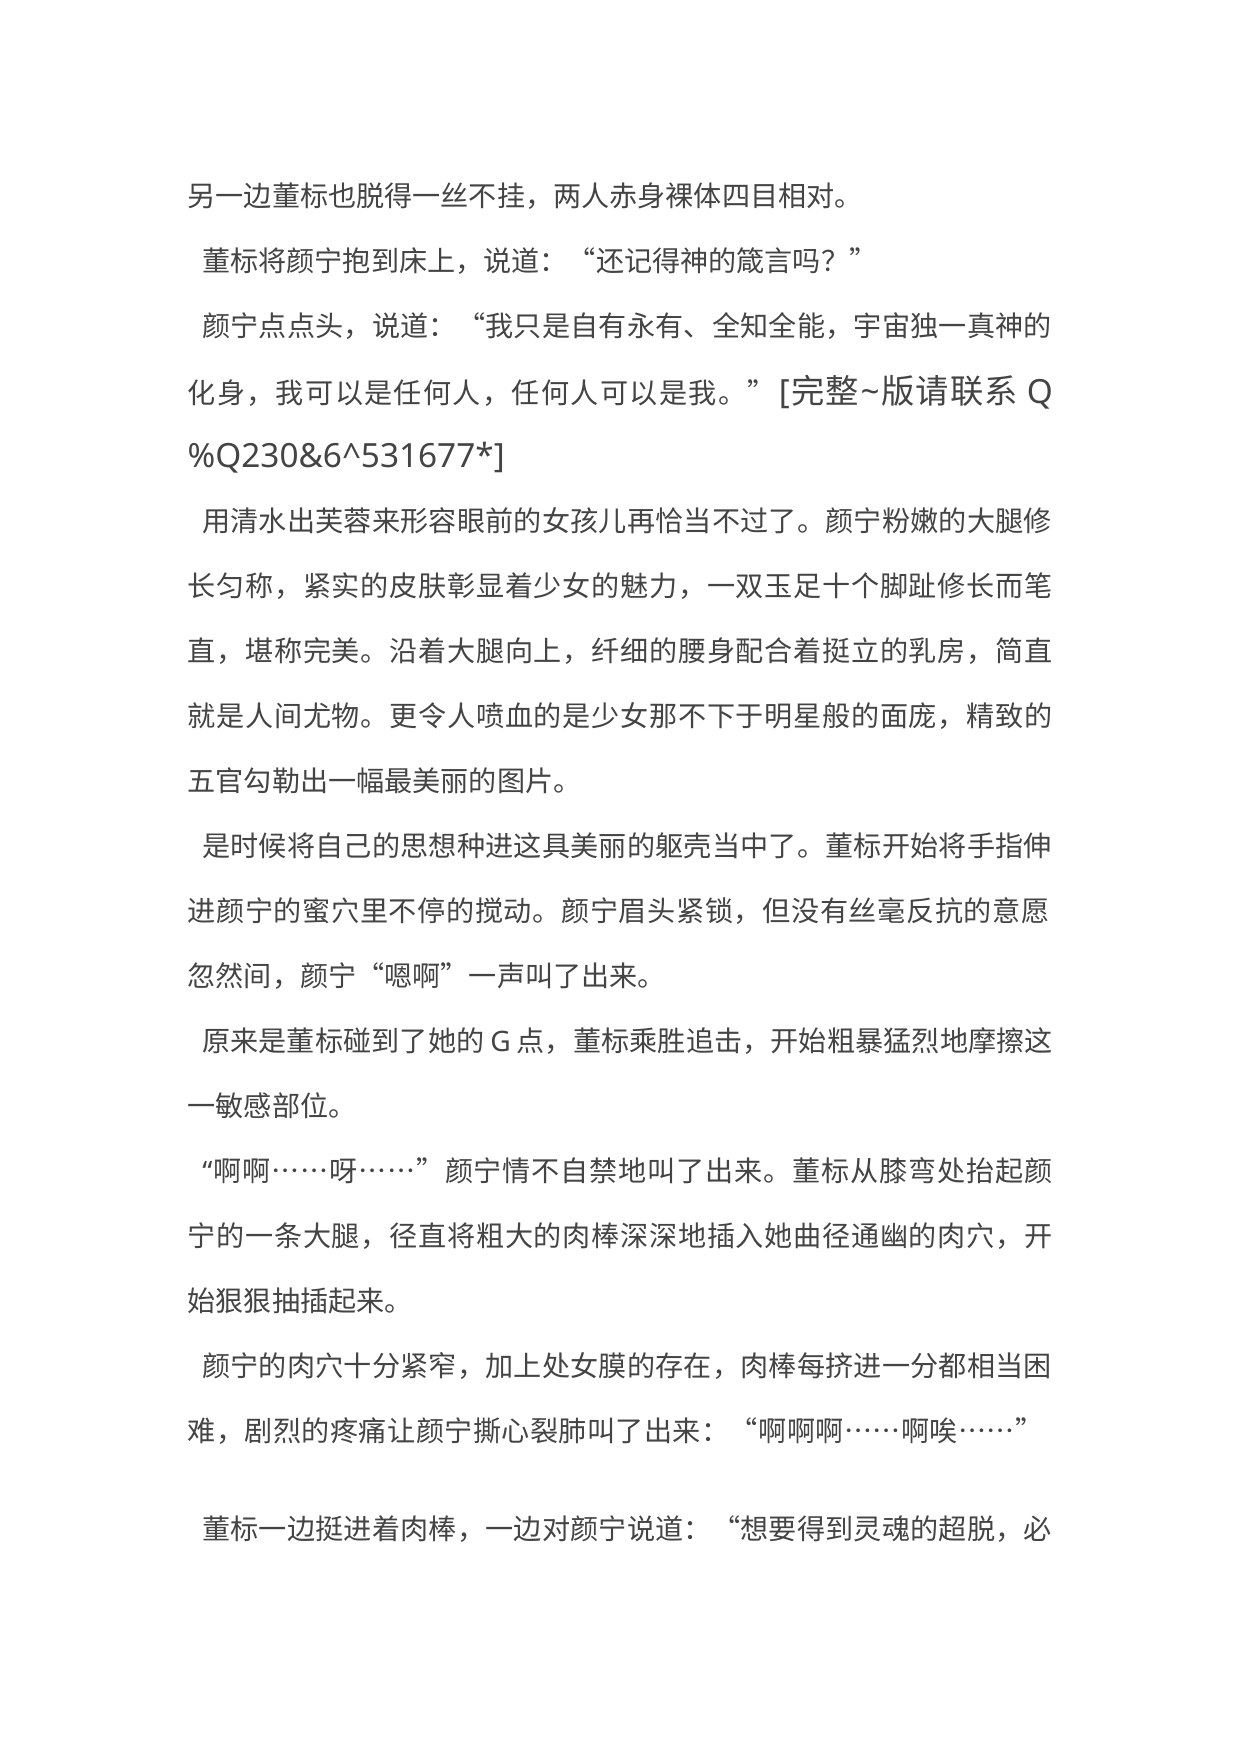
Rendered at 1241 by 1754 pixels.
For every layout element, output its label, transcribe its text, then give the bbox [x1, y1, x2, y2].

text 用清水出芙蓉来形容眼前的女孩儿再恰当不过了。颜宁粉嫩的大腿修长匀称，紧实的皮肤彰显着少女的魅力，一双玉足十个脚趾修长而笔直，堪称完美。沿着大腿向上，纤细的腰身配合着挺立的乳房，简直就是人间尤物。更令人喷血的是少女那不下于明星般的面庞，精致的五官勾勒出一幅最美丽的图片。 [187, 487, 1053, 812]
text 颜宁点点头，说道：“我只是自有永有、全知全能，宇宙独一真神的化身，我可以是任何人，任何人可以是我。”[完整~版请联系Q%Q230&6^531677*] [187, 292, 1053, 487]
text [187, 162, 1053, 227]
text 颜宁的肉穴十分紧窄，加上处女膜的存在，肉棒每挤进一分都相当困难，剧烈的疼痛让颜宁撕心裂肺叫了出来：“啊啊啊……啊唉……”8 Q& k- f% r2 c2 X$ \' W+ t, o$ c[想~要去广告版？想要最新最#全文*@章？请联系QQ2%306531677] [187, 1332, 1053, 1494]
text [187, 1494, 1053, 1559]
text 原来是董标碰到了她的G点，董标乘胜追击，开始粗暴猛烈地摩擦这一敏感部位。 [187, 1007, 1053, 1137]
text 是时候将自己的思想种进这具美丽的躯壳当中了。董标开始将手指伸进颜宁的蜜穴里不停的搅动。颜宁眉头紧锁，但没有丝毫反抗的意愿，忽然间，颜宁“嗯啊”一声叫了出来。 [187, 812, 1053, 1007]
text 董标将颜宁抱到床上，说道：“还记得神的箴言吗？” [187, 227, 1053, 292]
text “啊啊……呀……”颜宁情不自禁地叫了出来。董标从膝弯处抬起颜宁的一条大腿，径直将粗大的肉棒深深地插入她曲径通幽的肉穴，开始狠狠抽插起来。9 i" u' C" L$ k [187, 1137, 1053, 1332]
